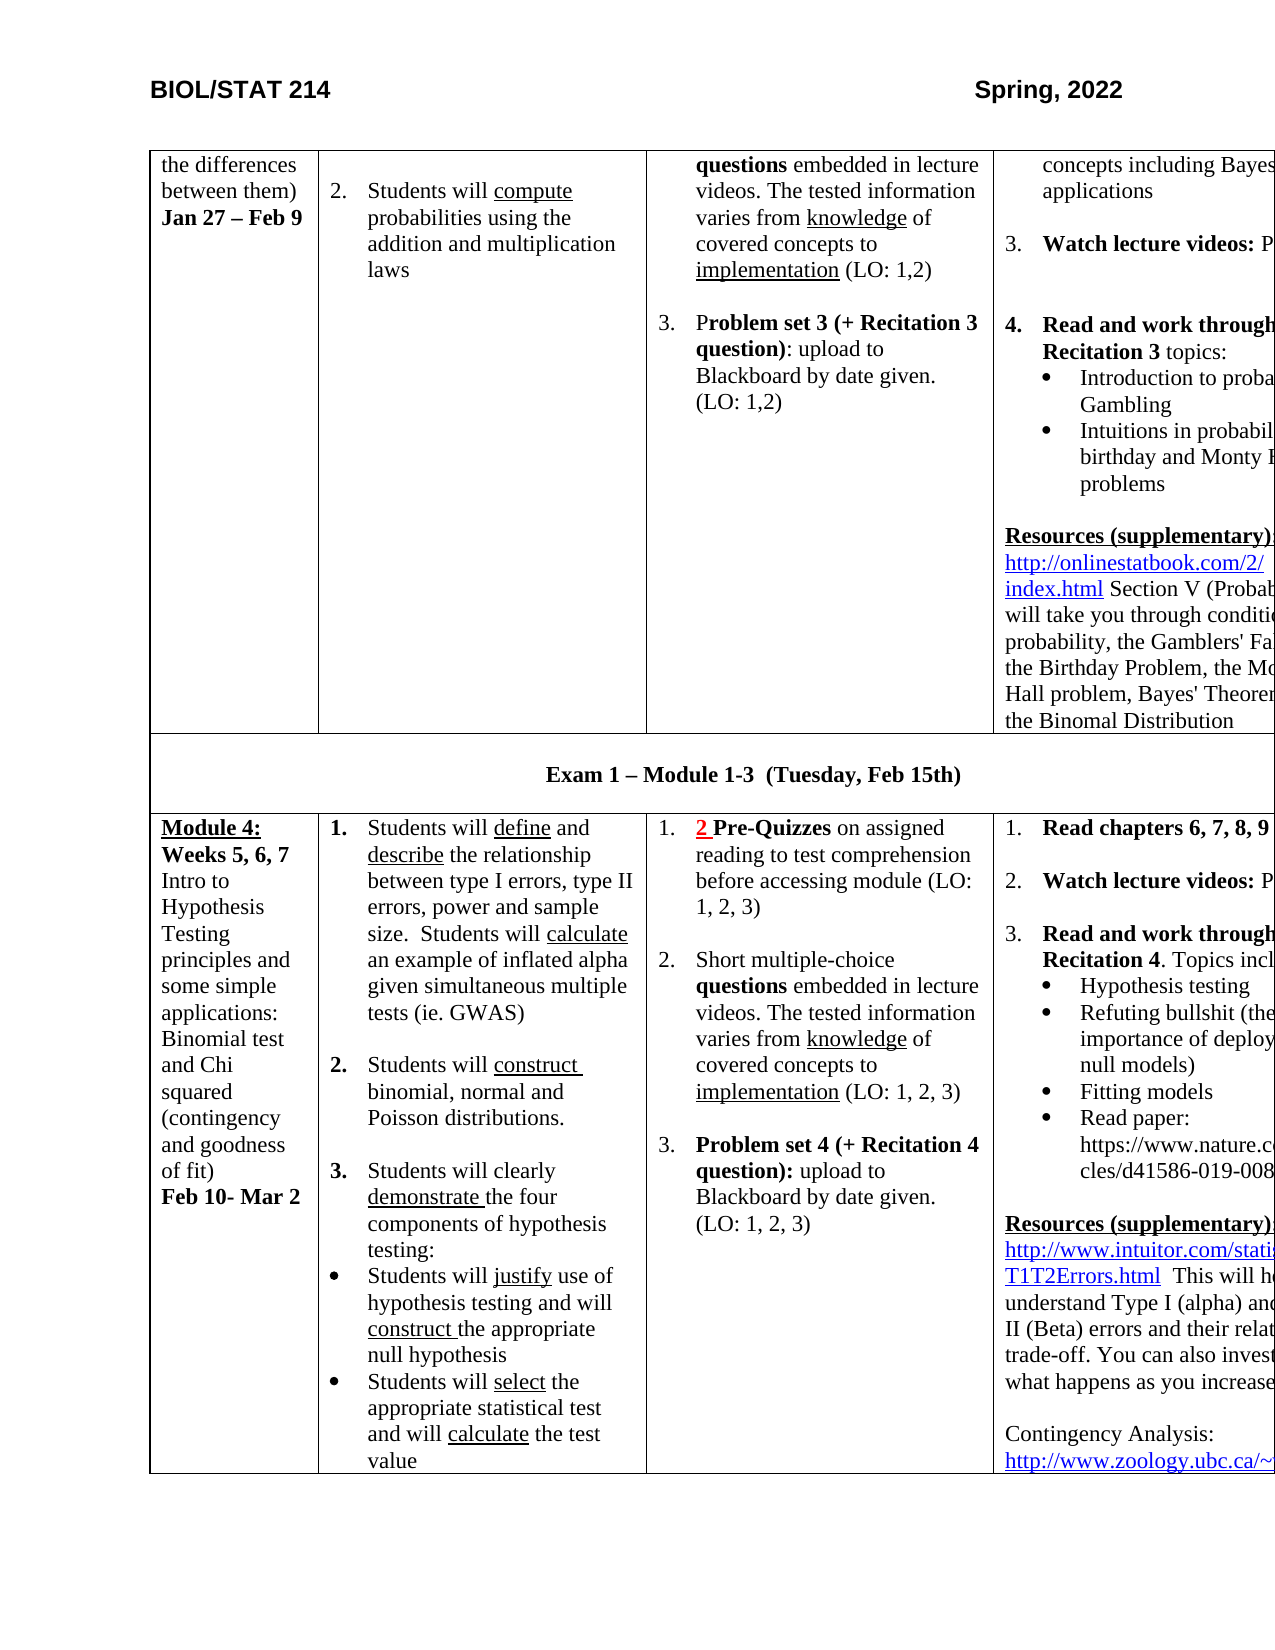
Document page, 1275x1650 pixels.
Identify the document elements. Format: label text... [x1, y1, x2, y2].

table_cell Exam 1 – Module 1-3 (Tuesday, Feb 15th) [151, 734, 1274, 813]
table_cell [151, 814, 318, 1473]
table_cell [647, 814, 993, 1473]
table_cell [151, 151, 318, 733]
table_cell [319, 814, 646, 1473]
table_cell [994, 151, 1274, 733]
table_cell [647, 151, 993, 733]
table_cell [319, 151, 646, 733]
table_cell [994, 814, 1274, 1473]
